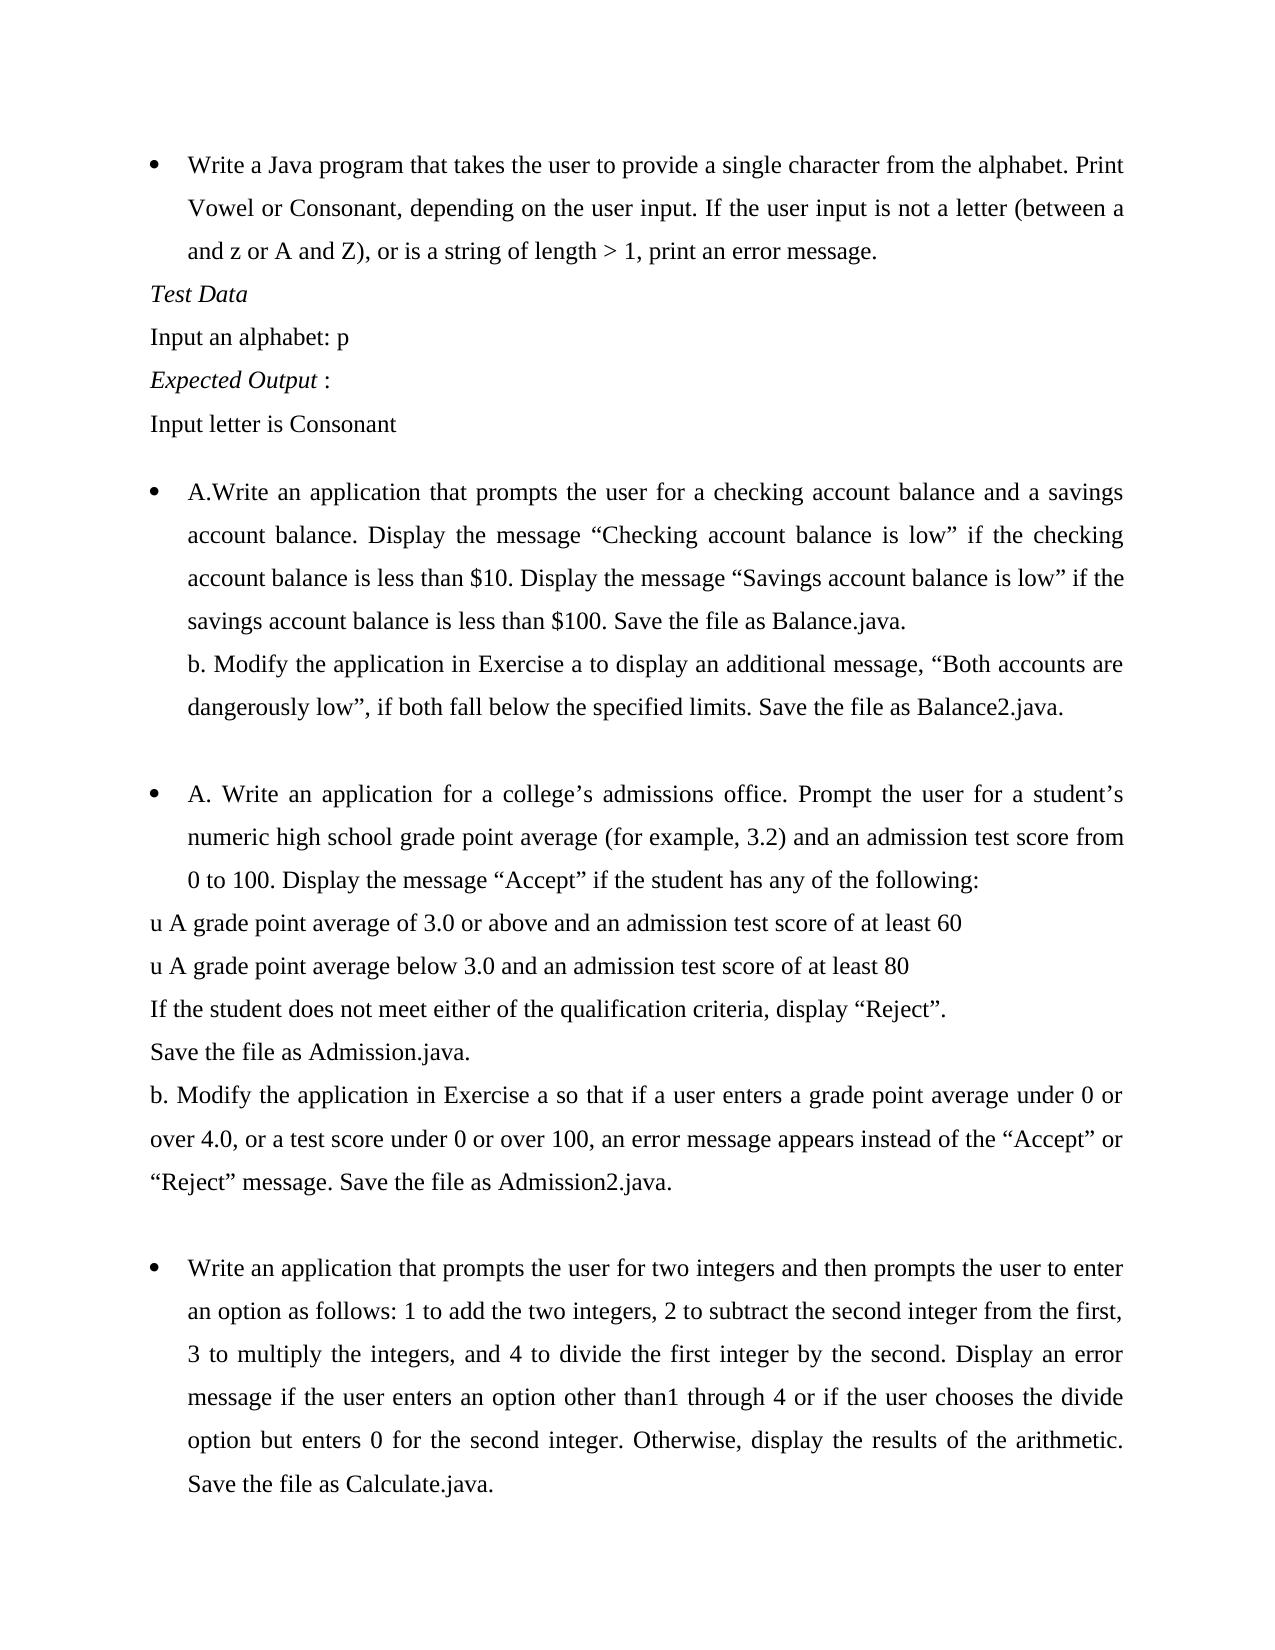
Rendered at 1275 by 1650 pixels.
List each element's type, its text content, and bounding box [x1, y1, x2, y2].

text Save the file as Admission.java. [150, 1037, 1125, 1066]
text b. Modify the application in Exercise a to display an additional message, “Both accounts are dangerously low”, if both fall below the specified limits. Save the file as Balance2.java. [187, 649, 1125, 721]
list Write a Java program that takes the user to provide a single character from the alphabet. Print Vowel or Consonant, depending on the user input. If the user input is not a letter (between a and z or A and Z), or is a string of length > 1, print an error message. [150, 150, 1125, 265]
text u A grade point average of 3.0 or above and an admission test score of at least 60 [150, 908, 1125, 937]
list A.Write an application that prompts the user for a checking account balance and a savings account balance. Display the message “Checking account balance is low” if the checking account balance is less than $10. Display the message “Savings account balance is low” if the savings account balance is less than $100. Save the file as Balance.java. [150, 477, 1125, 635]
text b. Modify the application in Exercise a so that if a user enters a grade point average under 0 or over 4.0, or a test score under 0 or over 100, an error message appears instead of the “Accept” or “Reject” message. Save the file as Admission2.java. [150, 1081, 1125, 1196]
text u A grade point average below 3.0 and an admission test score of at least 80 [150, 951, 1125, 980]
text If the student does not meet either of the qualification criteria, display “Reject”. [150, 994, 1125, 1023]
text Test Data Input an alphabet: p Expected Output : Input letter is Consonant [150, 279, 1125, 437]
list A. Write an application for a college’s admissions office. Prompt the user for a student’s numeric high school grade point average (for example, 3.2) and an admission test score from 0 to 100. Display the message “Accept” if the student has any of the following: [150, 779, 1125, 894]
list Write an application that prompts the user for two integers and then prompts the user to enter an option as follows: 1 to add the two integers, 2 to subtract the second integer from the first, 3 to multiply the integers, and 4 to divide the first integer by the second. Display an error message if the user enters an option other than1 through 4 or if the user chooses the divide option but enters 0 for the second integer. Otherwise, display the results of the arithmetic. Save the file as Calculate.java. [150, 1253, 1125, 1497]
